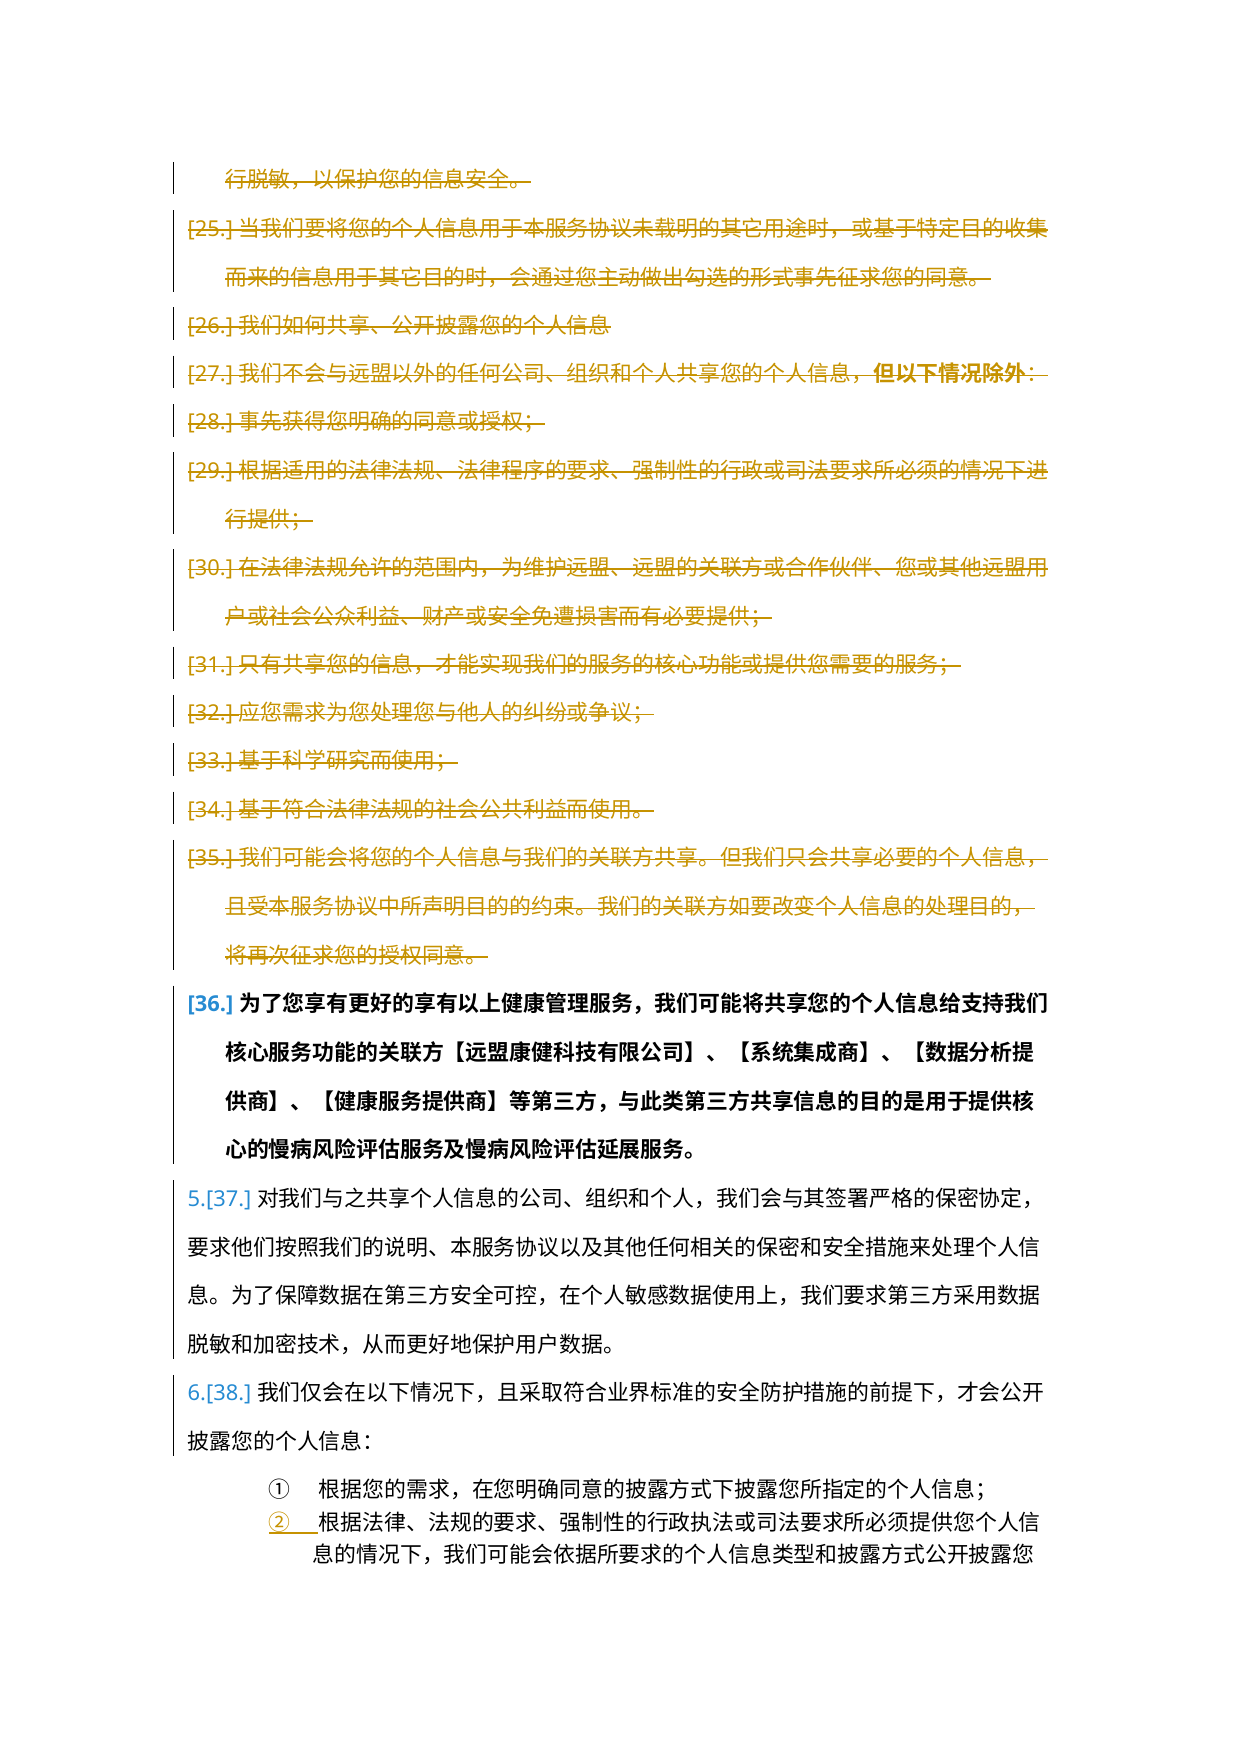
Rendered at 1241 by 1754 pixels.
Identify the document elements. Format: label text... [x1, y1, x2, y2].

list 对我们与之共享个人信息的公司、组织和个人，我们会与其签署严格的保密协定，要求他们按照我们的说明、本服务协议以及其他任何相关的保密和安全措施来处理个人信息。为了保障数据在第三方安全可控，在个人敏感数据使用上，我们要求第三方采用数据脱敏和加密技术，从而更好地保护用户数据。 [187, 1180, 1053, 1359]
list 我们仅会在以下情况下，且采取符合业界标准的安全防护措施的前提下，才会公开披露您的个人信息： [187, 1375, 1053, 1456]
list 为了您享有更好的健康管理服务，我们可能将共享您的个人信息给支持我们核心功能的【远盟】、【系统集成商】、【数据分析提供商】、【健康服务提供商】等第三方，与此类第三方共享信息的目的是用于提供核心的慢病风险评估服务及慢病风险评估延展服务。 [187, 986, 1053, 1164]
list 根据您的需求，在您明确同意的披露方式下披露您所指定的个人信息； [269, 1472, 1053, 1504]
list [269, 1504, 1053, 1569]
